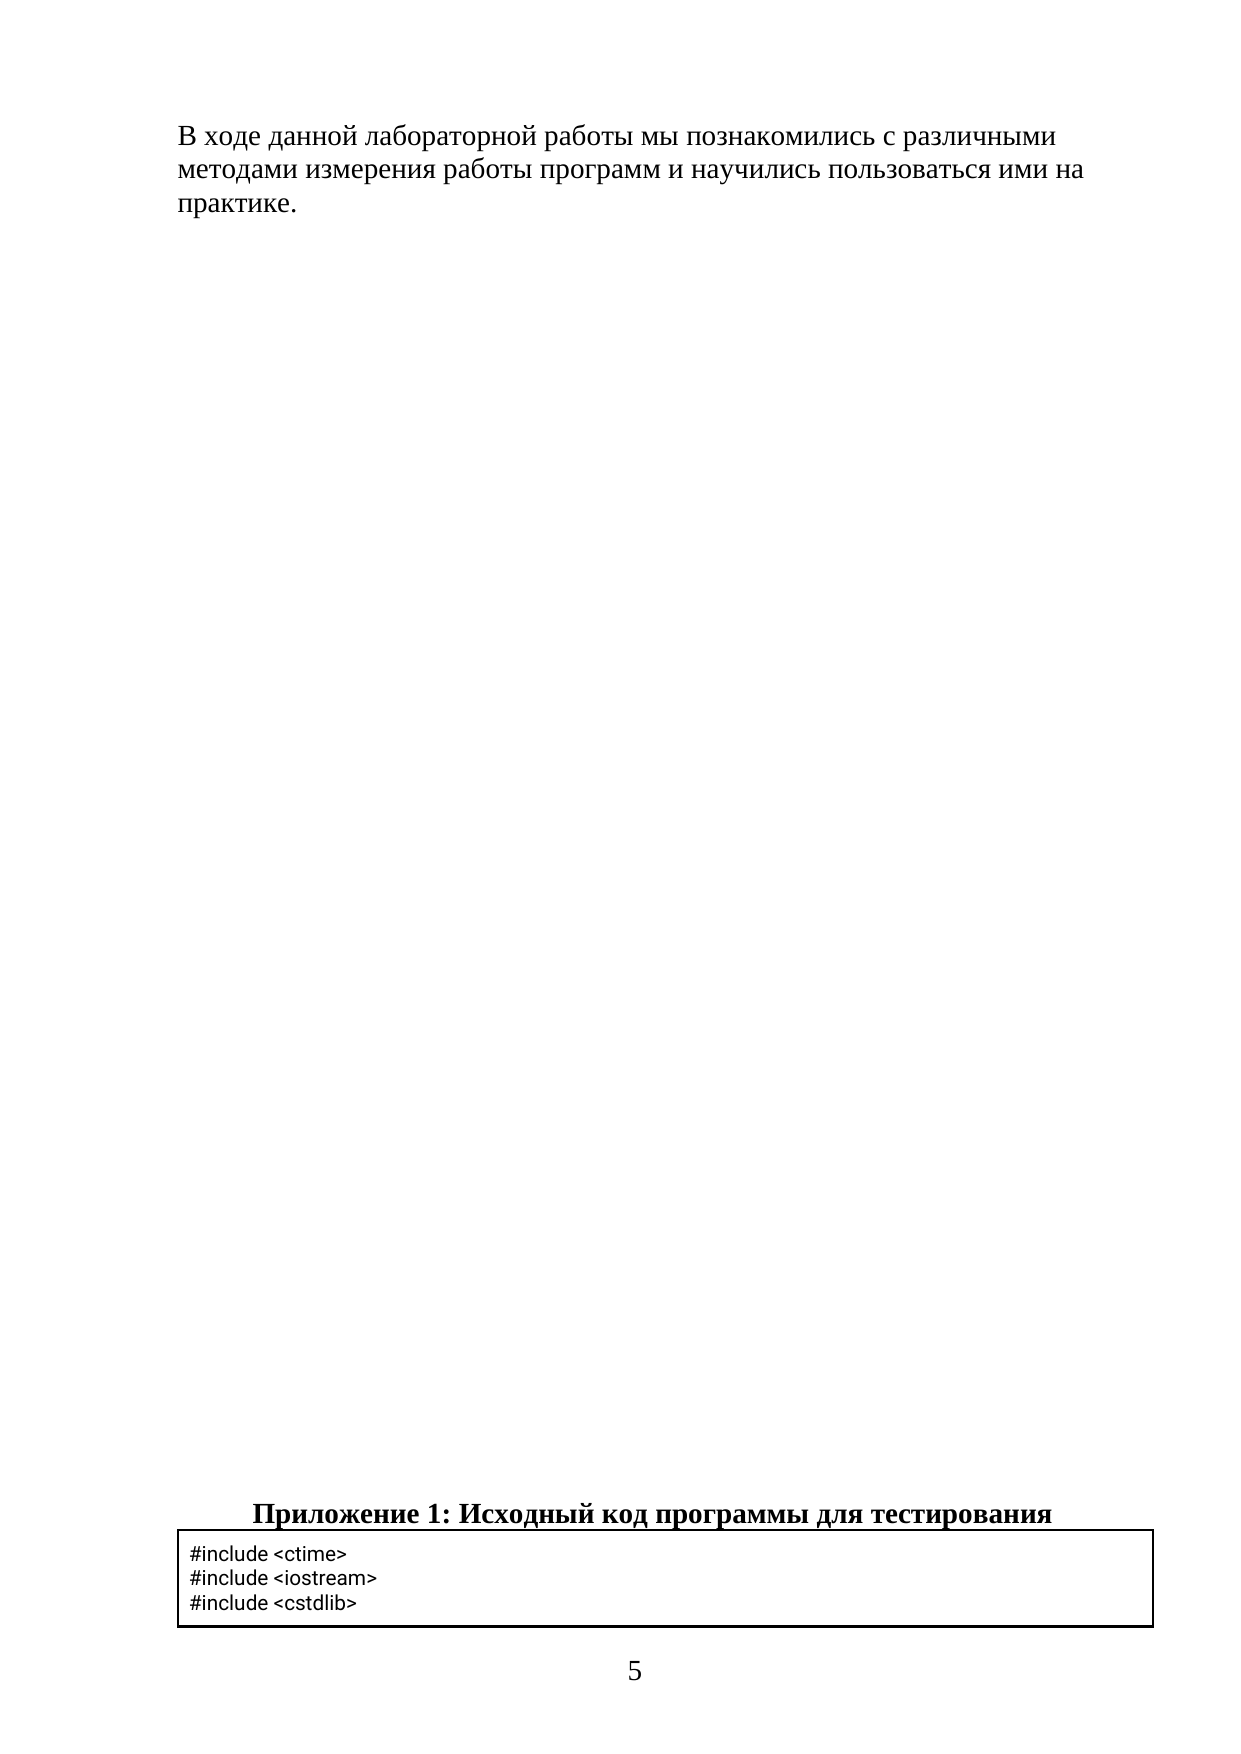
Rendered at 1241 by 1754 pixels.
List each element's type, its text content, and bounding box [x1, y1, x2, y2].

text В ходе данной лабораторной работы мы познакомились с различными методами измерения работы программ и научились пользоваться ими на практике. [177, 118, 1152, 219]
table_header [179, 1531, 1152, 1625]
list Приложение 1: Исходный код программы для тестирования [177, 1496, 1152, 1529]
